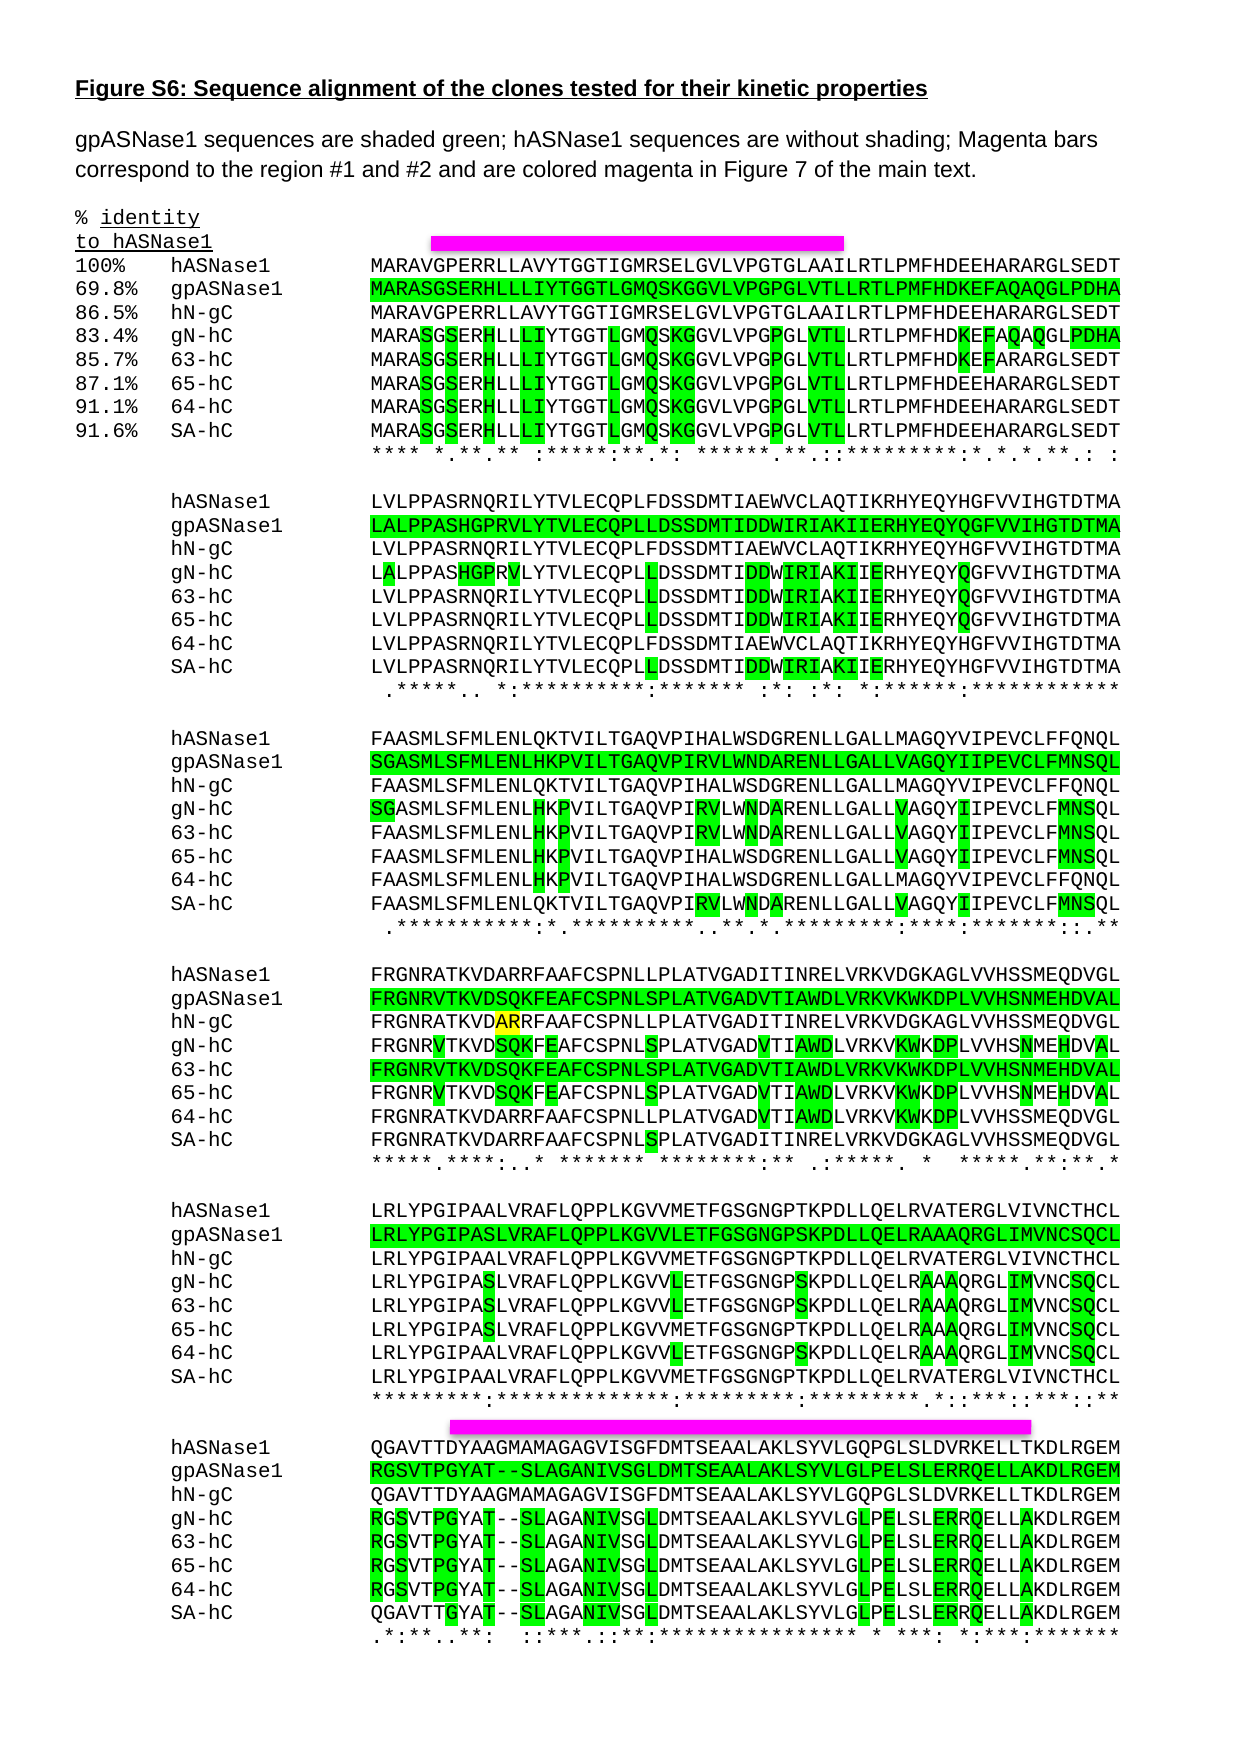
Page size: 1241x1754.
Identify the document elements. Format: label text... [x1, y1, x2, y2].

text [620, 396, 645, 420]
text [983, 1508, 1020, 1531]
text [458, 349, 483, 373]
text 64-hC RGSVTPGYAT--SLAGANIVSGLDMTSEAALAKLSYVLGLPELSLERRQELLAKDLRGEM [75, 1579, 370, 1602]
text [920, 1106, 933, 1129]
text gpASNase1 FRGNRVTKVDSQKFEAFCSPNLSPLATVGADVTIAWDLVRKVKWKDPLVVHSNMEHDVAL [75, 988, 370, 1011]
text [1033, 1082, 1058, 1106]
text hASNase1 FAASMLSFMLENLQKTVILTGAQVPIHALWSDGRENLLGALLMAGQYVIPEVCLFFQNQL [75, 727, 1165, 751]
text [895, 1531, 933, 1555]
text SA-hC FRGNRATKVDARRFAAFCSPNLSPLATVGADITINRELVRKVDGKAGLVVHSSMEQDVGL [75, 1129, 1165, 1153]
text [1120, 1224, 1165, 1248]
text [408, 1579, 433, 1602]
text SA-hC QGAVTTGYAT--SLAGANIVSGLDMTSEAALAKLSYVLGLPELSLERRQELLAKDLRGEM [75, 1602, 1165, 1626]
text 69.8% gpASNase1 MARASGSERHLLLIYTGGTLGMQSKGGVLVPGPGLVTLLRTLPMFHDKEFAQAQGLPDHA [75, 278, 370, 302]
text 65-hC FRGNRVTKVDSQKFEAFCSPNLSPLATVGADVTIAWDLVRKVKWKDPLVVHSNMEHDVAL [75, 1082, 433, 1106]
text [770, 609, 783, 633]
text gpASNase1 LALPPASHGPRVLYTVLECQPLLDSSDMTIDDWIRIAKIIERHYEQYQGFVVIHGTDTMA [75, 515, 370, 538]
text % identity [75, 207, 1165, 231]
text 64-hC FAASMLSFMLENLHKPVILTGAQVPIHALWSDGRENLLGALLMAGQYVIPEVCLFFQNQL [570, 869, 1165, 893]
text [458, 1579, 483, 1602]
text hASNase1 QGAVTTDYAAGMAMAGAGVISGFDMTSEAALAKLSYVLGQPGLSLDVRKELLTKDLRGEM [75, 1437, 1165, 1461]
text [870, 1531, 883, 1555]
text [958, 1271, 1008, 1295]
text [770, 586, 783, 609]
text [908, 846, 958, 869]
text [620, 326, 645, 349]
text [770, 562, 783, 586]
text **** *.**.** :*****:**.*: ******.**.::*********:*.*.*.**.: : [75, 444, 1165, 467]
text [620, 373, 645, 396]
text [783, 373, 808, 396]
text 86.5% hN-gC MARAVGPERRLLAVYTGGTIGMRSELGVLVPGTGLAAILRTLPMFHDEEHARARGLSEDT [75, 302, 1165, 326]
text gN-hC LRLYPGIPASLVRAFLQPPLKGVVLETFGSGNGPSKPDLLQELRAAAQRGLIMVNCSQCL [495, 1271, 670, 1295]
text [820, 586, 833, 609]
text 65-hC LRLYPGIPASLVRAFLQPPLKGVVMETFGSGNGPTKPDLLQELRAAAQRGLIMVNCSQCL [75, 1319, 483, 1342]
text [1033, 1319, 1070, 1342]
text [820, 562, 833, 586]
text SA-hC LRLYPGIPAALVRAFLQPPLKGVVMETFGSGNGPTKPDLLQELRVATERGLVIVNCTHCL [75, 1366, 1165, 1389]
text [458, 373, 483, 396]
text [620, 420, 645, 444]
text 64-hC LVLPPASRNQRILYTVLECQPLFDSSDMTIAEWVCLAQTIKRHYEQYHGFVVIHGTDTMA [75, 633, 1165, 657]
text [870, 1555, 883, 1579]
text Figure S6: Sequence alignment of the clones tested for their kinetic properties [75, 75, 1165, 101]
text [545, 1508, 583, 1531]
text SA-hC LVLPPASRNQRILYTVLECQPLLDSSDMTIDDWIRIAKIIERHYEQYHGFVVIHGTDTMA [75, 657, 645, 680]
text gN-hC FRGNRVTKVDSQKFEAFCSPNLSPLATVGADVTIAWDLVRKVKWKDPLVVHSNMEHDVAL [75, 1035, 433, 1058]
text hN-gC LRLYPGIPAALVRAFLQPPLKGVVMETFGSGNGPTKPDLLQELRVATERGLVIVNCTHCL [75, 1248, 1165, 1271]
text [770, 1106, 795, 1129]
text 65-hC LVLPPASRNQRILYTVLECQPLLDSSDMTIDDWIRIAKIIERHYEQYQGFVVIHGTDTMA [75, 609, 645, 633]
text gN-hC LALPPASHGPRVLYTVLECQPLLDSSDMTIDDWIRIAKIIERHYEQYQGFVVIHGTDTMA [75, 562, 383, 586]
text hN-gC FAASMLSFMLENLQKTVILTGAQVPIHALWSDGRENLLGALLMAGQYVIPEVCLFFQNQL [75, 775, 1165, 798]
text 64-hC RGSVTPGYAT--SLAGANIVSGLDMTSEAALAKLSYVLGLPELSLERRQELLAKDLRGEM [658, 1579, 858, 1602]
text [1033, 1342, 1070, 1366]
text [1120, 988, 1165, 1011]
text .***********:*.**********..**.*.*********:****:*******::.** [75, 917, 1165, 940]
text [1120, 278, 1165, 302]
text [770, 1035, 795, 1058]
text 91.1% 64-hC MARASGSERHLLLIYTGGTLGMQSKGGVLVPGPGLVTLLRTLPMFHDEEHARARGLSEDT [845, 396, 1165, 420]
text 91.1% 64-hC MARASGSERHLLLIYTGGTLGMQSKGGVLVPGPGLVTLLRTLPMFHDEEHARARGLSEDT [75, 396, 420, 420]
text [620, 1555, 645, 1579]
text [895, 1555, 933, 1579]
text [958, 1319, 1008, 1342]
text .*:**..**: ::***.::**:**************** * ***: *:***:******* [75, 1626, 1165, 1650]
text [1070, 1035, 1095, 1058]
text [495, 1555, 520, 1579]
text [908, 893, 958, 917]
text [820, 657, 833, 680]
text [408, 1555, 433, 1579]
text 63-hC LVLPPASRNQRILYTVLECQPLLDSSDMTIDDWIRIAKIIERHYEQYQGFVVIHGTDTMA [970, 586, 1165, 609]
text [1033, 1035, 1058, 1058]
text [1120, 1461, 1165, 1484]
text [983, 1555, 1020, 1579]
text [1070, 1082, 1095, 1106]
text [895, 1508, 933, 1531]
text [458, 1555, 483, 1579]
text gpASNase1 RGSVTPGYAT--SLAGANIVSGLDMTSEAALAKLSYVLGLPELSLERRQELLAKDLRGEM [75, 1461, 370, 1484]
text 65-hC LVLPPASRNQRILYTVLECQPLLDSSDMTIDDWIRIAKIIERHYEQYQGFVVIHGTDTMA [970, 609, 1165, 633]
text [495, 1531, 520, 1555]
text .*****.. *:**********:******* :*: :*: *:******:************ [75, 680, 1165, 704]
text 83.4% gN-hC MARASGSERHLLLIYTGGTLGMQSKGGVLVPGPGLVTLLRTLPMFHDKEFAQAQGLPDHA [75, 326, 420, 349]
text 87.1% 65-hC MARASGSERHLLLIYTGGTLGMQSKGGVLVPGPGLVTLLRTLPMFHDEEHARARGLSEDT [75, 373, 420, 396]
text gN-hC RGSVTPGYAT--SLAGANIVSGLDMTSEAALAKLSYVLGLPELSLERRQELLAKDLRGEM [75, 1508, 370, 1531]
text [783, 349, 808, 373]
text 65-hC RGSVTPGYAT--SLAGANIVSGLDMTSEAALAKLSYVLGLPELSLERRQELLAKDLRGEM [658, 1555, 858, 1579]
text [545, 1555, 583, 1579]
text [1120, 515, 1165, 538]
text 63-hC FRGNRVTKVDSQKFEAFCSPNLSPLATVGADVTIAWDLVRKVKWKDPLVVHSNMEHDVAL [75, 1058, 1165, 1082]
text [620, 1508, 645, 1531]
text SA-hC LVLPPASRNQRILYTVLECQPLLDSSDMTIDDWIRIAKIIERHYEQYHGFVVIHGTDTMA [883, 657, 1165, 680]
text 91.6% SA-hC MARASGSERHLLLIYTGGTLGMQSKGGVLVPGPGLVTLLRTLPMFHDEEHARARGLSEDT [845, 420, 1165, 444]
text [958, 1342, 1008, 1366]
text hN-gC FRGNRATKVDARRFAAFCSPNLLPLATVGADITINRELVRKVDGKAGLVVHSSMEQDVGL [520, 1011, 1165, 1035]
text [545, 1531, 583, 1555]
text 63-hC LRLYPGIPASLVRAFLQPPLKGVVLETFGSGNGPSKPDLLQELRAAAQRGLIMVNCSQCL [495, 1295, 670, 1319]
text to hASNase1 [75, 231, 1165, 254]
text gpASNase1 sequences are shaded green; hASNase1 sequences are without shading; Magenta bars correspond to the region #1 and #2 and are colored magenta in Figure 7 of the main text. [75, 126, 1165, 183]
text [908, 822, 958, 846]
text 65-hC FAASMLSFMLENLHKPVILTGAQVPIHALWSDGRENLLGALLVAGQYIIPEVCLFMNSQL [75, 846, 533, 869]
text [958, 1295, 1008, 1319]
text hN-gC QGAVTTDYAAGMAMAGAGVISGFDMTSEAALAKLSYVLGQPGLSLDVRKELLTKDLRGEM [75, 1484, 1165, 1508]
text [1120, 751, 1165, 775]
text gN-hC RGSVTPGYAT--SLAGANIVSGLDMTSEAALAKLSYVLGLPELSLERRQELLAKDLRGEM [658, 1508, 858, 1531]
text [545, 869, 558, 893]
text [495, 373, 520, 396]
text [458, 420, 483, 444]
text 85.7% 63-hC MARASGSERHLLLIYTGGTLGMQSKGGVLVPGPGLVTLLRTLPMFHDKEFARARGLSEDT [75, 349, 420, 373]
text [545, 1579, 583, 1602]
text 65-hC FAASMLSFMLENLHKPVILTGAQVPIHALWSDGRENLLGALLVAGQYIIPEVCLFMNSQL [570, 846, 895, 869]
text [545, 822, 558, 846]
text hASNase1 LRLYPGIPAALVRAFLQPPLKGVVMETFGSGNGPTKPDLLQELRVATERGLVIVNCTHCL [75, 1200, 1165, 1224]
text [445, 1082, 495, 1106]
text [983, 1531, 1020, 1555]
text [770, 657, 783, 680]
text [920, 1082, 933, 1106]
text 65-hC RGSVTPGYAT--SLAGANIVSGLDMTSEAALAKLSYVLGLPELSLERRQELLAKDLRGEM [75, 1555, 370, 1579]
text 65-hC LRLYPGIPASLVRAFLQPPLKGVVMETFGSGNGPTKPDLLQELRAAAQRGLIMVNCSQCL [495, 1319, 920, 1342]
text 64-hC LRLYPGIPAALVRAFLQPPLKGVVLETFGSGNGPSKPDLLQELRAAAQRGLIMVNCSQCL [75, 1342, 670, 1366]
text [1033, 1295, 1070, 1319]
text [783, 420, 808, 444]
text gN-hC LALPPASHGPRVLYTVLECQPLLDSSDMTIDDWIRIAKIIERHYEQYQGFVVIHGTDTMA [970, 562, 1165, 586]
text gN-hC LRLYPGIPASLVRAFLQPPLKGVVLETFGSGNGPSKPDLLQELRAAAQRGLIMVNCSQCL [75, 1271, 483, 1295]
text hASNase1 FRGNRATKVDARRFAAFCSPNLLPLATVGADITINRELVRKVDGKAGLVVHSSMEQDVGL [75, 964, 1165, 988]
text 63-hC FAASMLSFMLENLHKPVILTGAQVPIRVLWNDARENLLGALLVAGQYIIPEVCLFMNSQL [75, 822, 533, 846]
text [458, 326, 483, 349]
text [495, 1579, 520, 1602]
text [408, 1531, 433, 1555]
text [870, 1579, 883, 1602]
text hN-gC LVLPPASRNQRILYTVLECQPLFDSSDMTIAEWVCLAQTIKRHYEQYHGFVVIHGTDTMA [75, 538, 1165, 562]
text hASNase1 LVLPPASRNQRILYTVLECQPLFDSSDMTIAEWVCLAQTIKRHYEQYHGFVVIHGTDTMA [75, 491, 1165, 515]
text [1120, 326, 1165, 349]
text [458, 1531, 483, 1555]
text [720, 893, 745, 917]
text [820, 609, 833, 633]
text hN-gC FRGNRATKVDARRFAAFCSPNLLPLATVGADITINRELVRKVDGKAGLVVHSSMEQDVGL [75, 1011, 495, 1035]
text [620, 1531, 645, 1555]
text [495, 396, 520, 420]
text 91.6% SA-hC MARASGSERHLLLIYTGGTLGMQSKGGVLVPGPGLVTLLRTLPMFHDEEHARARGLSEDT [75, 420, 420, 444]
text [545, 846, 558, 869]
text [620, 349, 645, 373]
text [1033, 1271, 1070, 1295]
text 63-hC RGSVTPGYAT--SLAGANIVSGLDMTSEAALAKLSYVLGLPELSLERRQELLAKDLRGEM [75, 1531, 370, 1555]
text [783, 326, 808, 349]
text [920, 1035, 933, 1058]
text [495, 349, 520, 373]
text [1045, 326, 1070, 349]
text 100% hASNase1 MARAVGPERRLLAVYTGGTIGMRSELGVLVPGTGLAAILRTLPMFHDEEHARARGLSEDT [75, 254, 1165, 278]
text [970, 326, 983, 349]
text gpASNase1 SGASMLSFMLENLHKPVILTGAQVPIRVLWNDARENLLGALLVAGQYIIPEVCLFMNSQL [75, 751, 370, 775]
text 64-hC FRGNRATKVDARRFAAFCSPNLLPLATVGADVTIAWDLVRKVKWKDPLVVHSSMEQDVGL [958, 1106, 1165, 1129]
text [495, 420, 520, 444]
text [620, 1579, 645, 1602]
text 63-hC RGSVTPGYAT--SLAGANIVSGLDMTSEAALAKLSYVLGLPELSLERRQELLAKDLRGEM [658, 1531, 858, 1555]
text 87.1% 65-hC MARASGSERHLLLIYTGGTLGMQSKGGVLVPGPGLVTLLRTLPMFHDEEHARARGLSEDT [845, 373, 1165, 396]
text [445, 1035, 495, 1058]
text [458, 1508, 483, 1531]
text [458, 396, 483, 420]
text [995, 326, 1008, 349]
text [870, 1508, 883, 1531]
text SA-hC FAASMLSFMLENLQKTVILTGAQVPIRVLWNDARENLLGALLVAGQYIIPEVCLFMNSQL [75, 893, 695, 917]
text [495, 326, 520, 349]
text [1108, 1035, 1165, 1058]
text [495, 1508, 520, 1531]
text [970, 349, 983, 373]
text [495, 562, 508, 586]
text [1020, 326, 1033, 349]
text *********:**************:*********:*********.*::***::***::** [75, 1389, 1165, 1413]
text 63-hC LVLPPASRNQRILYTVLECQPLLDSSDMTIDDWIRIAKIIERHYEQYQGFVVIHGTDTMA [75, 586, 645, 609]
text 64-hC FAASMLSFMLENLHKPVILTGAQVPIHALWSDGRENLLGALLMAGQYVIPEVCLFFQNQL [75, 869, 533, 893]
text *****.****:..* ******* ********:** .:*****. * *****.**:**.* [75, 1153, 1165, 1177]
text 63-hC LRLYPGIPASLVRAFLQPPLKGVVLETFGSGNGPSKPDLLQELRAAAQRGLIMVNCSQCL [75, 1295, 483, 1319]
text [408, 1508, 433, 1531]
text 64-hC FRGNRATKVDARRFAAFCSPNLLPLATVGADVTIAWDLVRKVKWKDPLVVHSSMEQDVGL [75, 1106, 758, 1129]
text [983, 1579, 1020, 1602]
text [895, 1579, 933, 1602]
text gpASNase1 LRLYPGIPASLVRAFLQPPLKGVVLETFGSGNGPSKPDLLQELRAAAQRGLIMVNCSQCL [75, 1224, 370, 1248]
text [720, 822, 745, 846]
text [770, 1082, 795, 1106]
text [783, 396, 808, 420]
text gN-hC SGASMLSFMLENLHKPVILTGAQVPIRVLWNDARENLLGALLVAGQYIIPEVCLFMNSQL [75, 798, 1165, 822]
